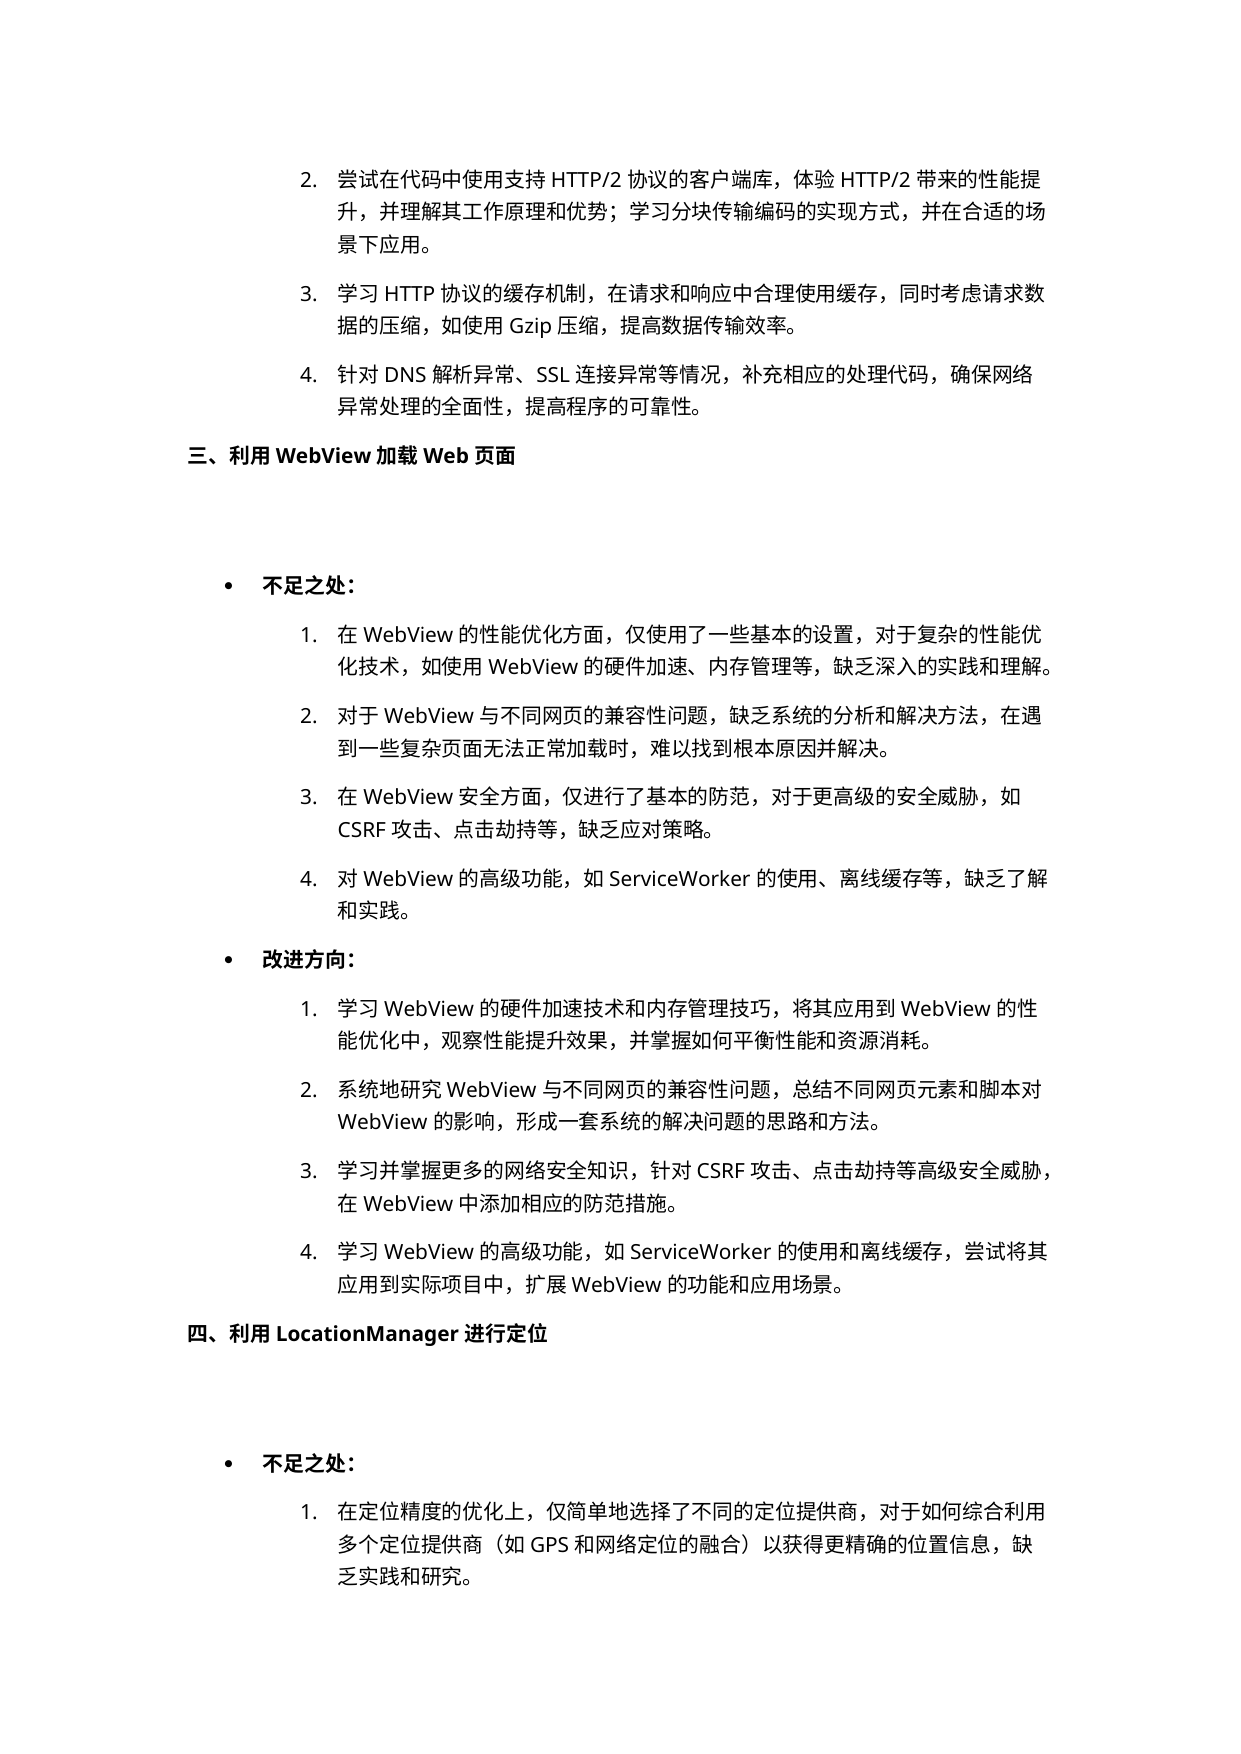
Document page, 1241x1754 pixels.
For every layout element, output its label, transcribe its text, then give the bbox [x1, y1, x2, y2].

list 不足之处： [225, 568, 1053, 601]
list 学习 WebView 的高级功能，如 ServiceWorker 的使用和离线缓存，尝试将其应用到实际项目中，扩展 WebView 的功能和应用场景。 [300, 1234, 1053, 1299]
list 尝试在代码中使用支持 HTTP/2 协议的客户端库，体验 HTTP/2 带来的性能提升，并理解其工作原理和优势；学习分块传输编码的实现方式，并在合适的场景下应用。 [300, 162, 1053, 259]
text 三、利用 WebView 加载 Web 页面 [187, 438, 1053, 471]
list 对于 WebView 与不同网页的兼容性问题，缺乏系统的分析和解决方法，在遇到一些复杂页面无法正常加载时，难以找到根本原因并解决。 [300, 698, 1053, 763]
list 改进方向： [225, 942, 1053, 974]
list 学习并掌握更多的网络安全知识，针对 CSRF 攻击、点击劫持等高级安全威胁，在 WebView 中添加相应的防范措施。 [300, 1153, 1053, 1218]
list 学习 HTTP 协议的缓存机制，在请求和响应中合理使用缓存，同时考虑请求数据的压缩，如使用 Gzip 压缩，提高数据传输效率。 [300, 276, 1053, 341]
list 对 WebView 的高级功能，如 ServiceWorker 的使用、离线缓存等，缺乏了解和实践。 [300, 861, 1053, 926]
list 在定位精度的优化上，仅简单地选择了不同的定位提供商，对于如何综合利用多个定位提供商（如 GPS 和网络定位的融合）以获得更精确的位置信息，缺乏实践和研究。 [300, 1494, 1053, 1592]
list 系统地研究 WebView 与不同网页的兼容性问题，总结不同网页元素和脚本对 WebView 的影响，形成一套系统的解决问题的思路和方法。 [300, 1072, 1053, 1137]
list 针对 DNS 解析异常、SSL 连接异常等情况，补充相应的处理代码，确保网络异常处理的全面性，提高程序的可靠性。 [300, 357, 1053, 422]
list 在 WebView 安全方面，仅进行了基本的防范，对于更高级的安全威胁，如 CSRF 攻击、点击劫持等，缺乏应对策略。 [300, 779, 1053, 844]
list 学习 WebView 的硬件加速技术和内存管理技巧，将其应用到 WebView 的性能优化中，观察性能提升效果，并掌握如何平衡性能和资源消耗。 [300, 991, 1053, 1056]
list 不足之处： [225, 1446, 1053, 1478]
text 四、利用 LocationManager 进行定位 [187, 1316, 1053, 1348]
list 在 WebView 的性能优化方面，仅使用了一些基本的设置，对于复杂的性能优化技术，如使用 WebView 的硬件加速、内存管理等，缺乏深入的实践和理解。 [300, 617, 1053, 682]
